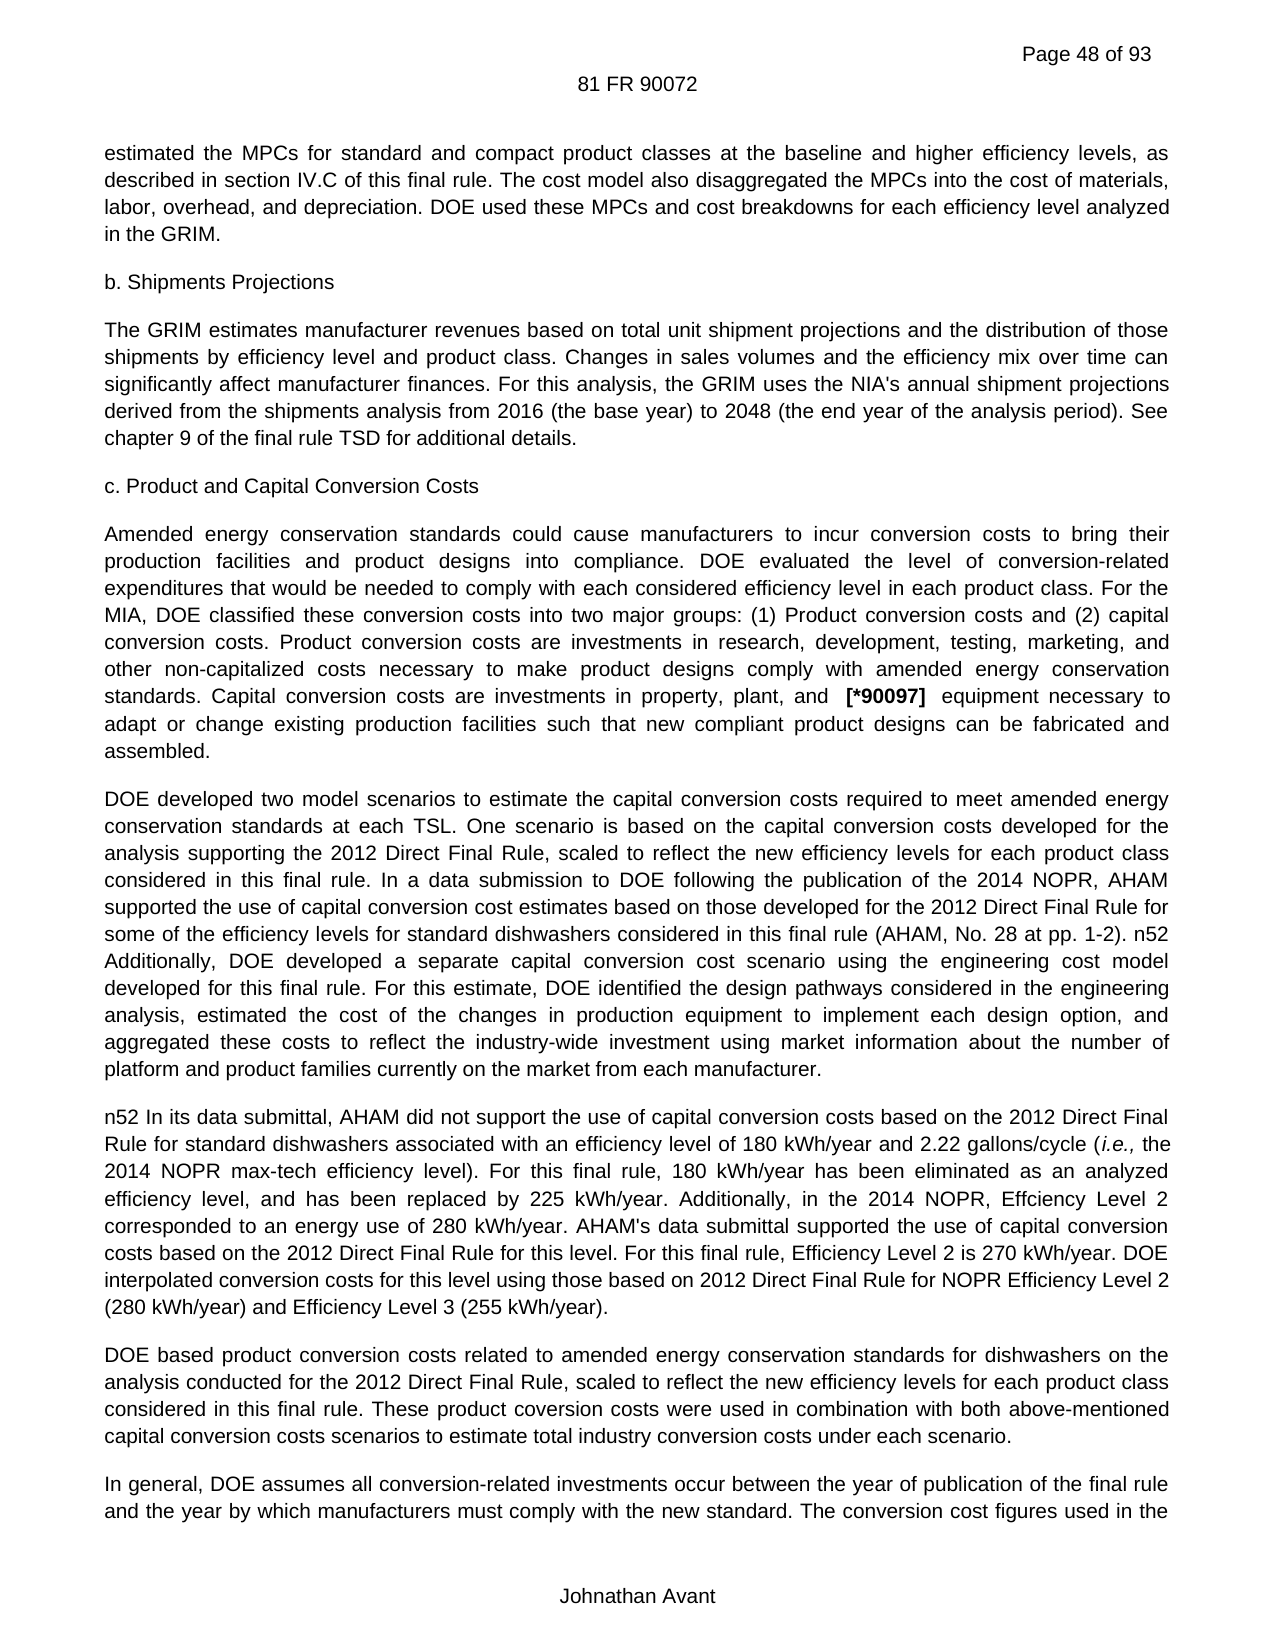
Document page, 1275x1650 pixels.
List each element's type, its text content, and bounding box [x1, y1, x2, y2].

text n52 In its data submittal, AHAM did not support the use of capital conversion costs based on the 2012 Direct Final Rule for standard dishwashers associated with an efficiency level of 180 kWh/year and 2.22 gallons/cycle (i.e., the 2014 NOPR max-tech efficiency level). For this final rule, 180 kWh/year has been eliminated as an analyzed efficiency level, and has been replaced by 225 kWh/year. Additionally, in the 2014 NOPR, Effciency Level 2 corresponded to an energy use of 280 kWh/year. AHAM's data submittal supported the use of capital conversion costs based on the 2012 Direct Final Rule for this level. For this final rule, Efficiency Level 2 is 270 kWh/year. DOE interpolated conversion costs for this level using those based on 2012 Direct Final Rule for NOPR Efficiency Level 2 (280 kWh/year) and Efficiency Level 3 (255 kWh/year). [104, 1102, 1171, 1319]
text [104, 1469, 1171, 1523]
text DOE based product conversion costs related to amended energy conservation standards for dishwashers on the analysis conducted for the 2012 Direct Final Rule, scaled to reflect the new efficiency levels for each product class considered in this final rule. These product coversion costs were used in combination with both above-mentioned capital conversion costs scenarios to estimate total industry conversion costs under each scenario. [104, 1339, 1171, 1448]
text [104, 137, 1171, 246]
text Amended energy conservation standards could cause manufacturers to incur conversion costs to bring their production facilities and product designs into compliance. DOE evaluated the level of conversion-related expenditures that would be needed to comply with each considered efficiency level in each product class. For the MIA, DOE classified these conversion costs into two major groups: (1) Product conversion costs and (2) capital conversion costs. Product conversion costs are investments in research, development, testing, marketing, and other non-capitalized costs necessary to make product designs comply with amended energy conservation standards. Capital conversion costs are investments in property, plant, and [*90097] equipment necessary to adapt or change existing production facilities such that new compliant product designs can be fabricated and assembled. [104, 519, 1171, 762]
text b. Shipments Projections [104, 267, 1171, 294]
text c. Product and Capital Conversion Costs [104, 471, 1171, 498]
text The GRIM estimates manufacturer revenues based on total unit shipment projections and the distribution of those shipments by efficiency level and product class. Changes in sales volumes and the efficiency mix over time can significantly affect manufacturer finances. For this analysis, the GRIM uses the NIA's annual shipment projections derived from the shipments analysis from 2016 (the base year) to 2048 (the end year of the analysis period). See chapter 9 of the final rule TSD for additional details. [104, 314, 1171, 450]
text DOE developed two model scenarios to estimate the capital conversion costs required to meet amended energy conservation standards at each TSL. One scenario is based on the capital conversion costs developed for the analysis supporting the 2012 Direct Final Rule, scaled to reflect the new efficiency levels for each product class considered in this final rule. In a data submission to DOE following the publication of the 2014 NOPR, AHAM supported the use of capital conversion cost estimates based on those developed for the 2012 Direct Final Rule for some of the efficiency levels for standard dishwashers considered in this final rule (AHAM, No. 28 at pp. 1-2). n52 Additionally, DOE developed a separate capital conversion cost scenario using the engineering cost model developed for this final rule. For this estimate, DOE identified the design pathways considered in the engineering analysis, estimated the cost of the changes in production equipment to implement each design option, and aggregated these costs to reflect the industry-wide investment using market information about the number of platform and product families currently on the market from each manufacturer. [104, 783, 1171, 1081]
